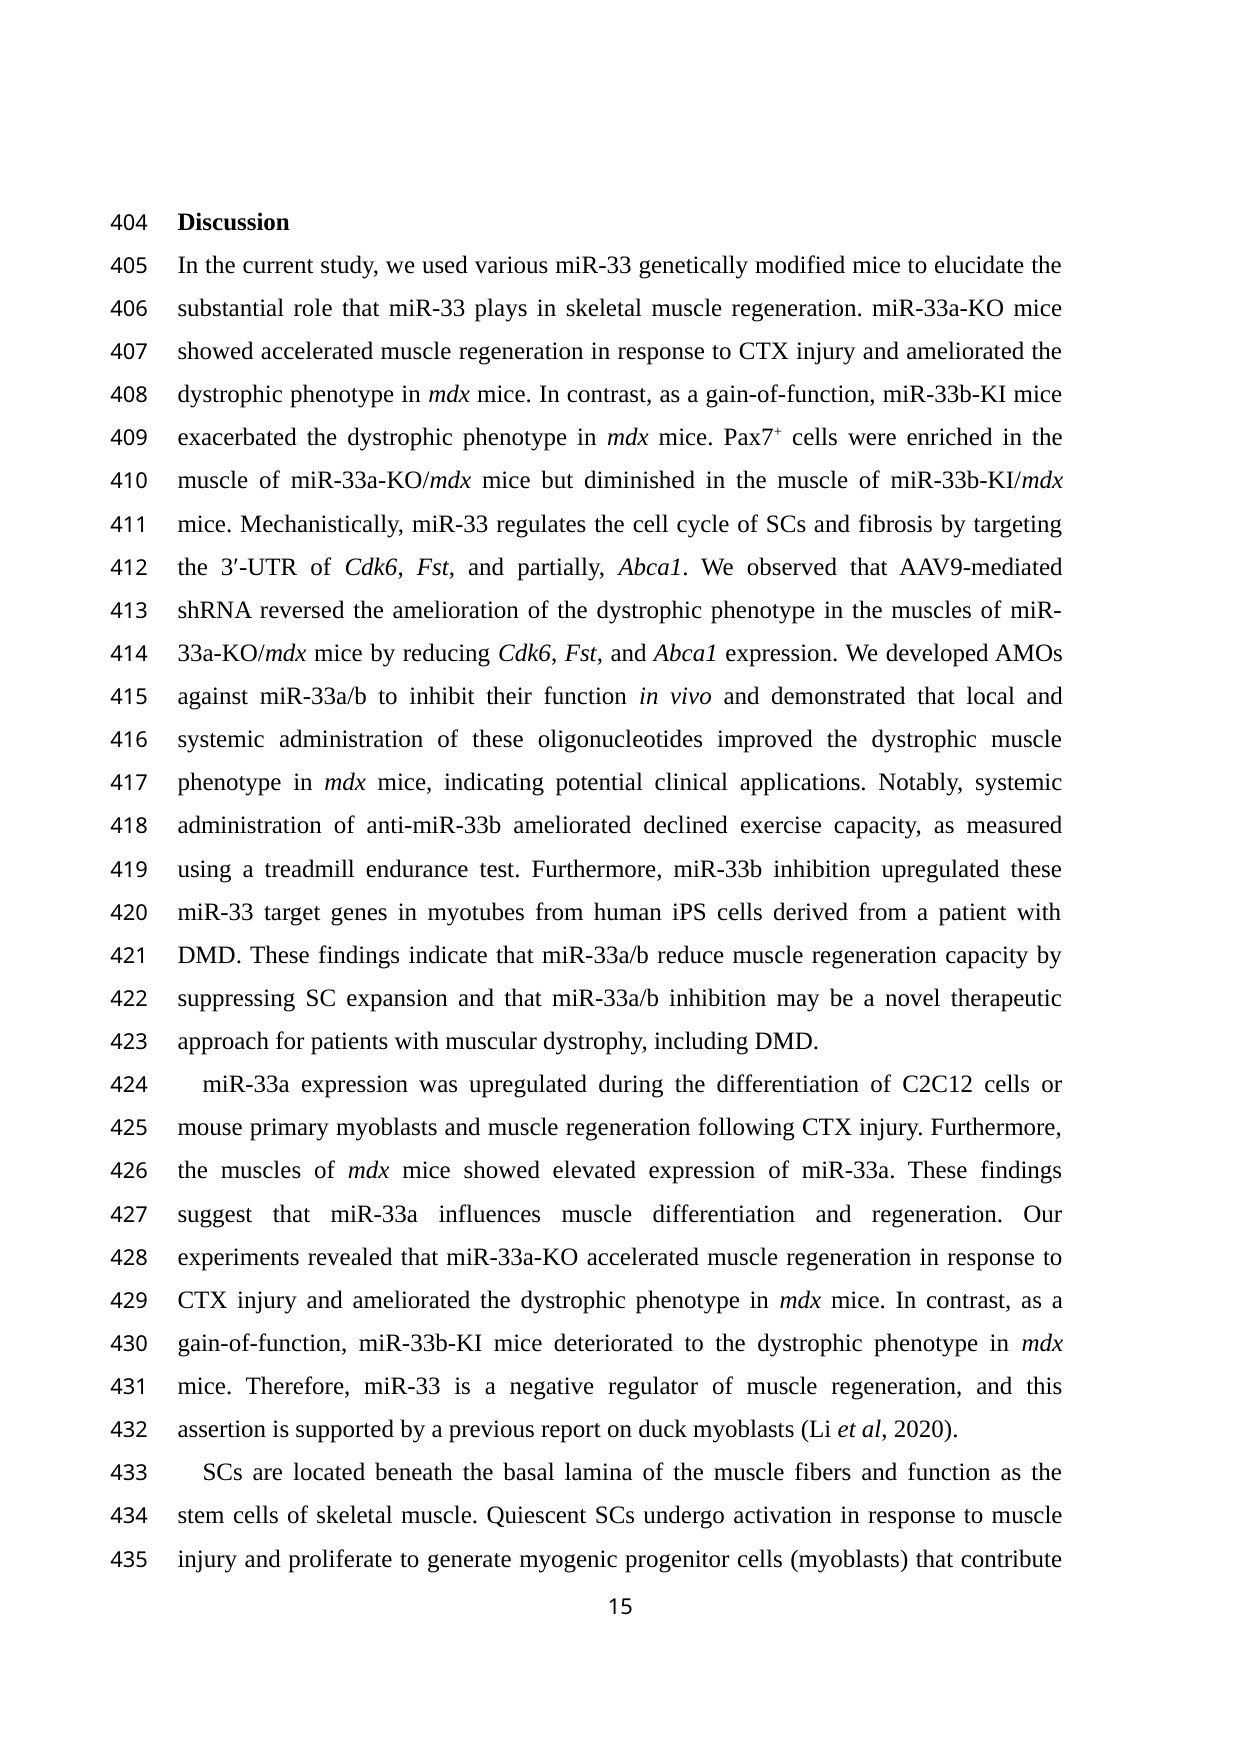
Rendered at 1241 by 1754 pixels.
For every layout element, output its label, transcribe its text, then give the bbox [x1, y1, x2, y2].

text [177, 1457, 1063, 1572]
text Discussion [177, 207, 1063, 236]
text miR-33a expression was upregulated during the differentiation of C2C12 cells or mouse primary myoblasts and muscle regeneration following CTX injury. Furthermore, the muscles of mdx mice showed elevated expression of miR-33a. These findings suggest that miR-33a influences muscle differentiation and regeneration. Our experiments revealed that miR-33a-KO accelerated muscle regeneration in response to CTX injury and ameliorated the dystrophic phenotype in mdx mice. In contrast, as a gain-of-function, miR-33b-KI mice deteriorated to the dystrophic phenotype in mdx mice. Therefore, miR-33 is a negative regulator of muscle regeneration, and this assertion is supported by a previous report on duck myoblasts (Li et al, 2020). [177, 1069, 1063, 1443]
text In the current study, we used various miR-33 genetically modified mice to elucidate the substantial role that miR-33 plays in skeletal muscle regeneration. miR-33a-KO mice showed accelerated muscle regeneration in response to CTX injury and ameliorated the dystrophic phenotype in mdx mice. In contrast, as a gain-of-function, miR-33b-KI mice exacerbated the dystrophic phenotype in mdx mice. Pax7+ cells were enriched in the muscle of miR-33a-KO/mdx mice but diminished in the muscle of miR-33b-KI/mdx mice. Mechanistically, miR-33 regulates the cell cycle of SCs and fibrosis by targeting the 3′-UTR of Cdk6, Fst, and partially, Abca1. We observed that AAV9-mediated shRNA reversed the amelioration of the dystrophic phenotype in the muscles of miR-33a-KO/mdx mice by reducing Cdk6, Fst, and Abca1 expression. We developed AMOs against miR-33a/b to inhibit their function in vivo and demonstrated that local and systemic administration of these oligonucleotides improved the dystrophic muscle phenotype in mdx mice, indicating potential clinical applications. Notably, systemic administration of anti-miR-33b ameliorated declined exercise capacity, as measured using a treadmill endurance test. Furthermore, miR-33b inhibition upregulated these miR-33 target genes in myotubes from human iPS cells derived from a patient with DMD. These findings indicate that miR-33a/b reduce muscle regeneration capacity by suppressing SC expansion and that miR-33a/b inhibition may be a novel therapeutic approach for patients with muscular dystrophy, including DMD. [177, 250, 1063, 1055]
